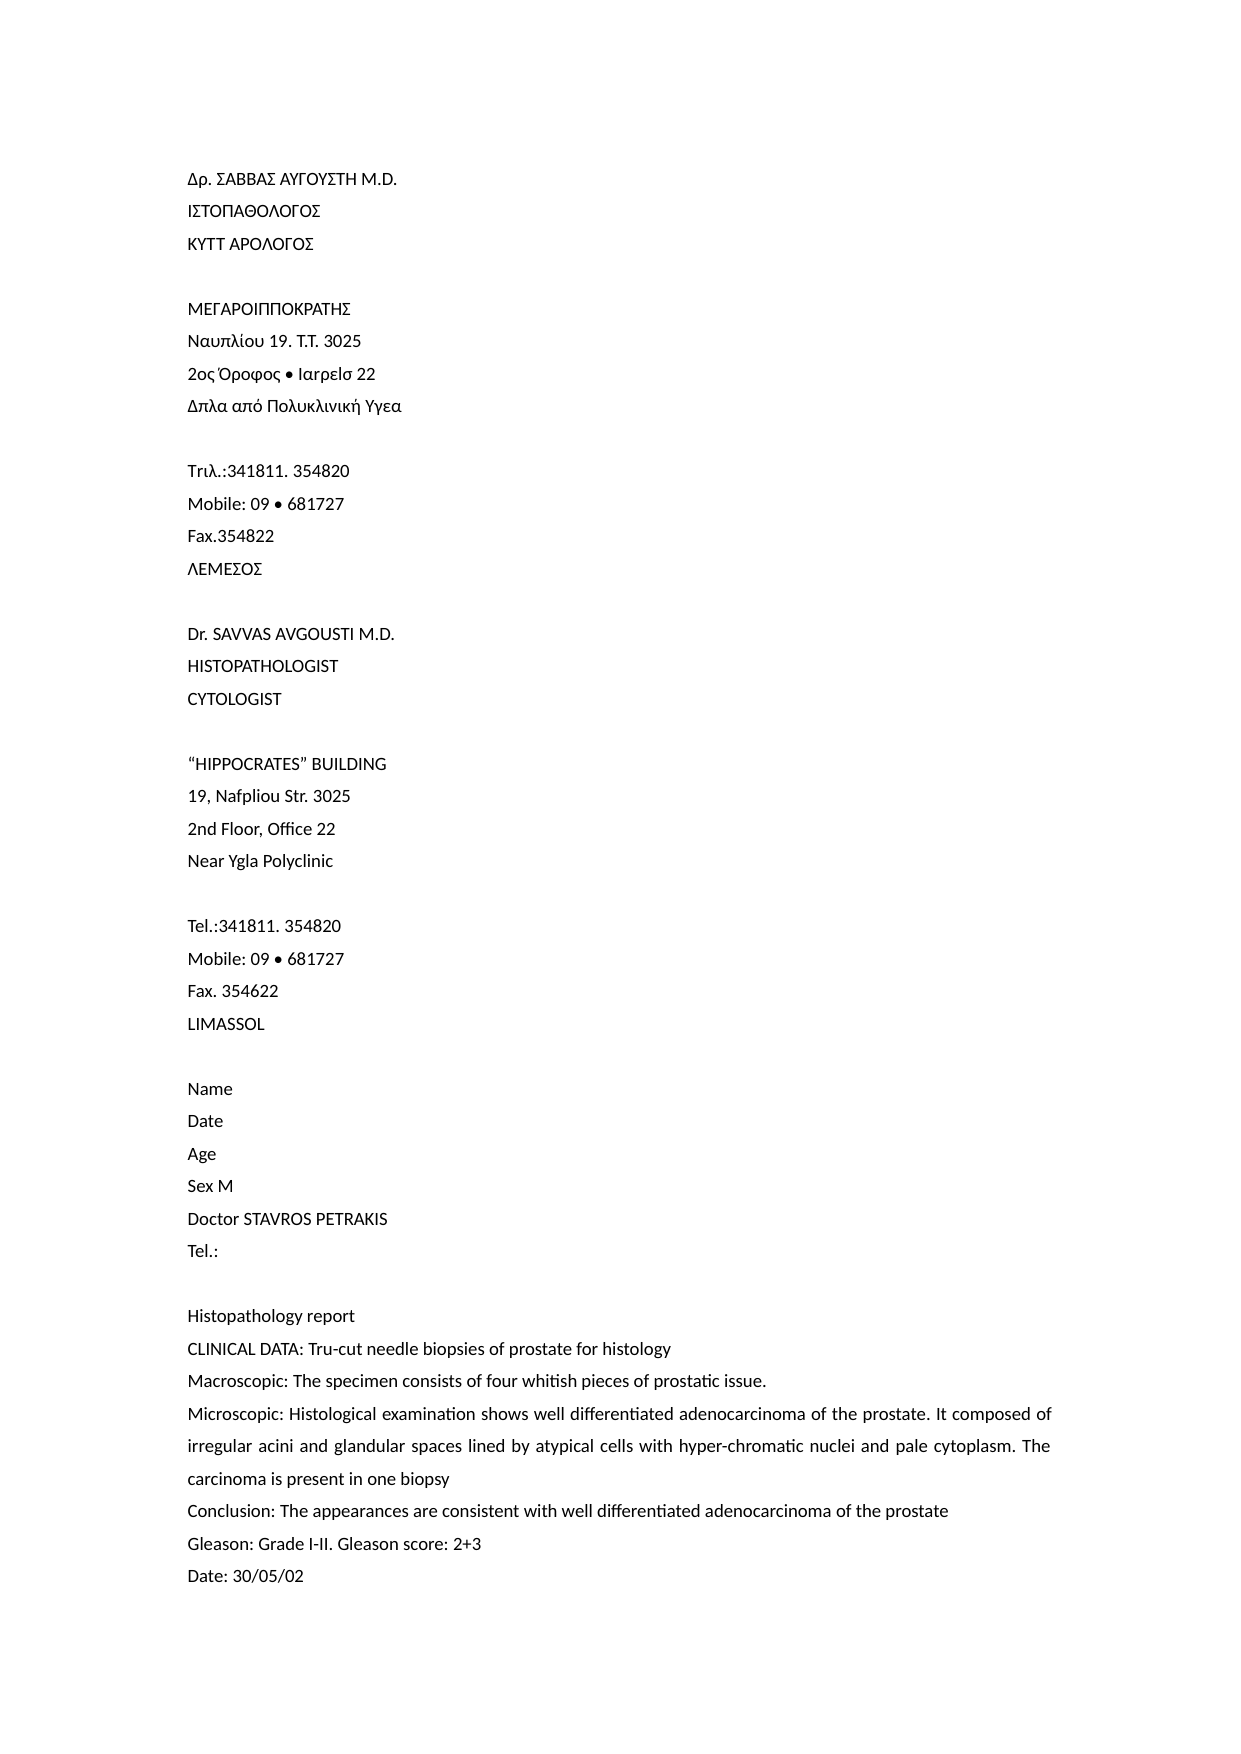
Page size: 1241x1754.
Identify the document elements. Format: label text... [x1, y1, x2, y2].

list Name [187, 1072, 1053, 1104]
text 2ος Όροφος • Ιαrρεlσ 22 [187, 357, 1053, 389]
list Sex M [187, 1169, 1053, 1202]
text Fax.354822 [187, 519, 1053, 552]
list LIMASSOL [187, 1007, 1053, 1039]
text “HΙPPOCRATES” BUILDING [187, 747, 1053, 779]
list Date: 30/05/02 [187, 1559, 1053, 1592]
text ΜΕΓΑΡΟΙΠΠΟΚΡΑΤΗΣ [187, 292, 1053, 324]
text CYTOLOGIST [187, 682, 1053, 714]
list Age [187, 1137, 1053, 1169]
list Gleason: Grade I-II. Gleason score: 2+3 [187, 1527, 1053, 1559]
list 2nd Floor, Office 22 [187, 812, 1053, 844]
list Tel.: [187, 1234, 1053, 1267]
list Conclusion: The appearances are consistent with well differentiated adenocarcinoma of the prostate [187, 1494, 1053, 1527]
list Date [187, 1104, 1053, 1137]
text Δπλα από Πολυκλινική Υγεα [187, 389, 1053, 422]
text ΛΕΜΕΣΟΣ [187, 552, 1053, 584]
text Mobile: 09 • 681727 [187, 487, 1053, 519]
text ΚΥΤΤ ΑΡΟΛΟΓΟΣ [187, 227, 1053, 259]
list Fax. 354622 [187, 974, 1053, 1007]
text HISTOPATHOLOGIST [187, 649, 1053, 682]
text Δρ. ΣΑΒΒΑΣ ΑΥΓΟΥΣΤΗ M.D. [187, 162, 1053, 194]
text Ναυπλίου 19. Τ.Τ. 3025 [187, 324, 1053, 357]
list 19, Nafpliou Str. 3025 [187, 779, 1053, 812]
text Dr. SAVVAS AVGOUSTI M.D. [187, 617, 1053, 649]
text ΙΣΤΟΠΑΘΟΛΟΓΟΣ [187, 194, 1053, 227]
text Τrιλ.:341811. 354820 [187, 454, 1053, 487]
list Tel.:341811. 354820 [187, 909, 1053, 942]
list Mobile: 09 • 681727 [187, 942, 1053, 974]
list Near Ygla Polyclinic [187, 844, 1053, 877]
list CLINICAL DATA: Tru-cut needle biopsies of prostate for histology [187, 1332, 1053, 1364]
list Histopathology report [187, 1299, 1053, 1332]
list Microscopic: Histological examination shows well differentiated adenocarcinoma of the prostate. It composed of irregular acini and glandular spaces lined by atypical cells with hyper-chromatic nuclei and pale cytoplasm. The carcinoma is present in one biopsy [187, 1397, 1053, 1494]
list Macroscopic: The specimen consists of four whitish pieces of prostatic issue. [187, 1364, 1053, 1397]
list Doctor STAVROS PETRAKIS [187, 1202, 1053, 1234]
